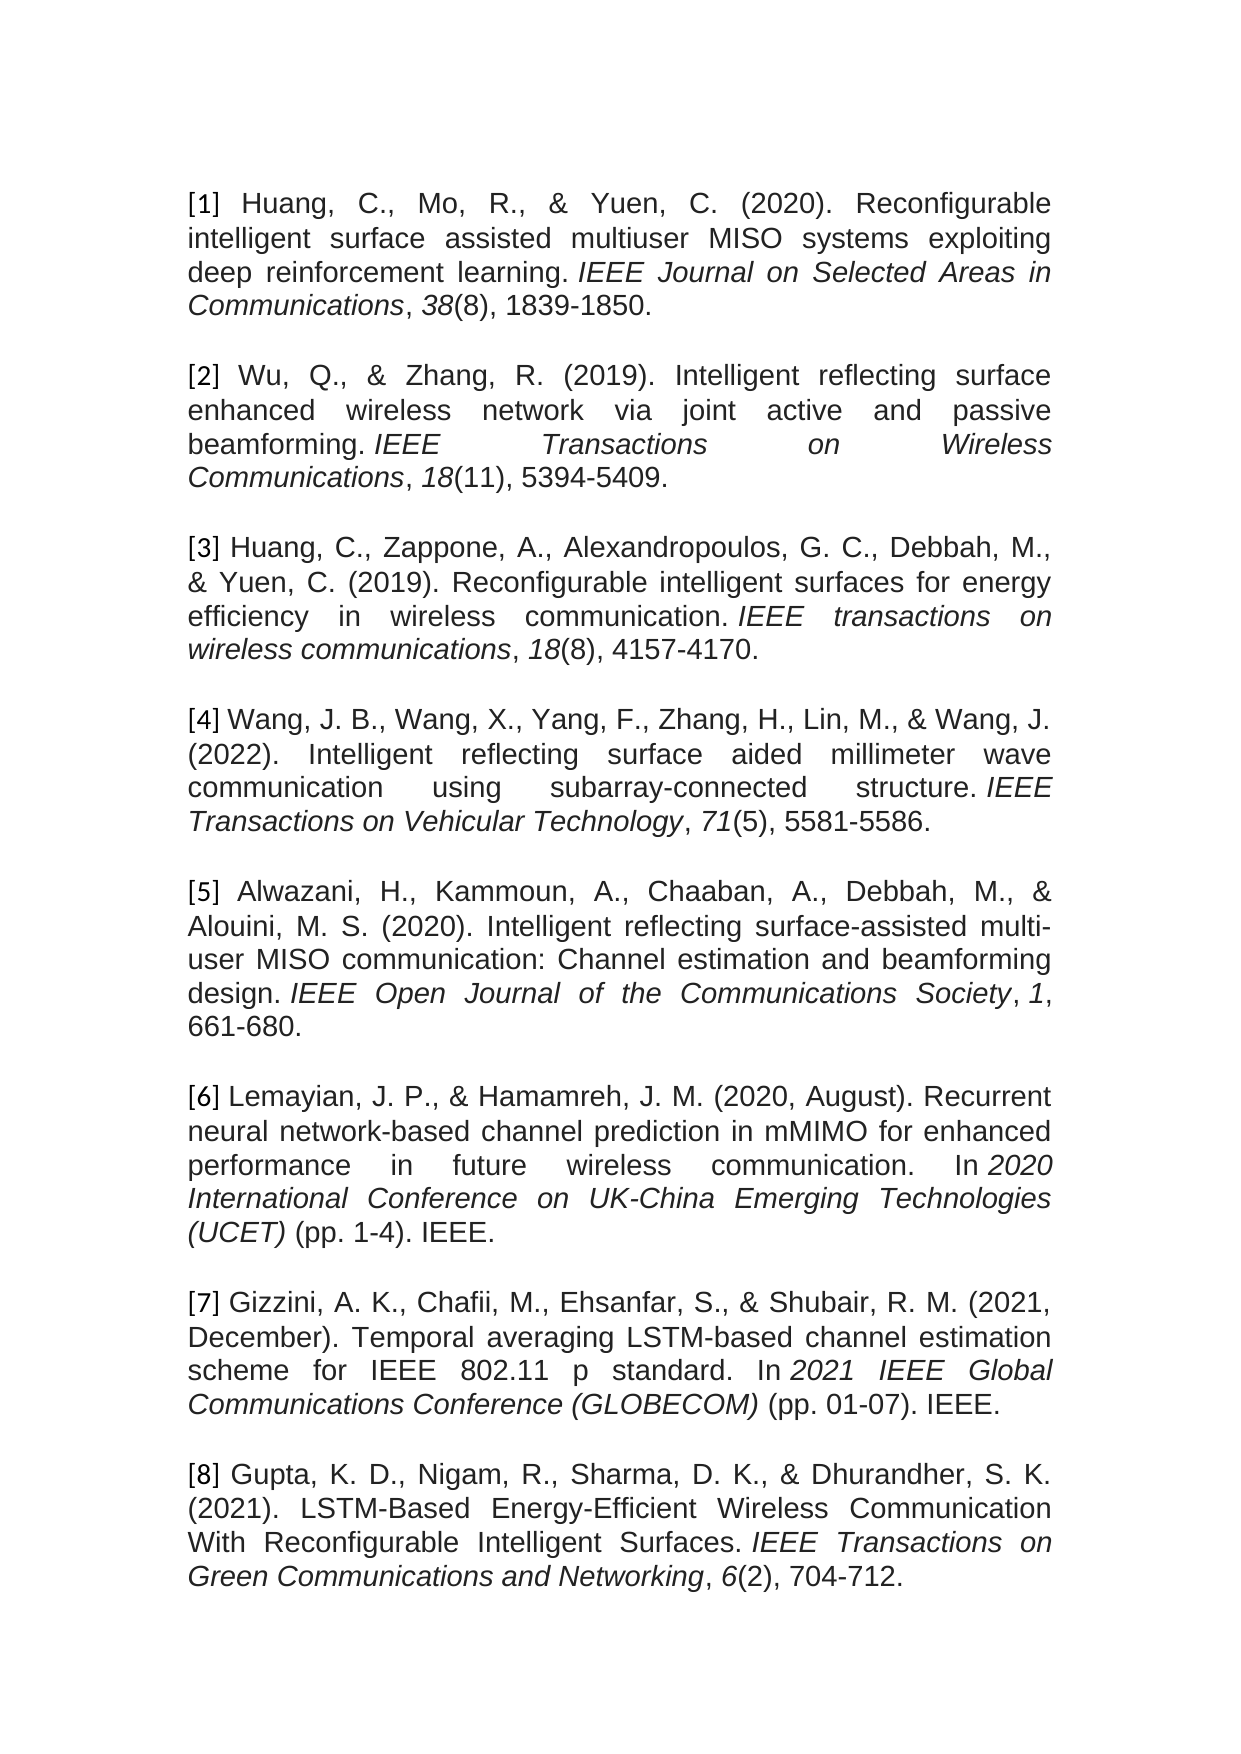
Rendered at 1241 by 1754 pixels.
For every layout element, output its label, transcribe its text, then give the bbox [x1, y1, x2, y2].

text [1] Huang, C., Mo, R., & Yuen, C. (2020). Reconfigurable intelligent surface assisted multiuser MISO systems exploiting deep reinforcement learning. IEEE Journal on Selected Areas in Communications, 38(8), 1839-1850. [187, 186, 1053, 322]
text [5] Alwazani, H., Kammoun, A., Chaaban, A., Debbah, M., & Alouini, M. S. (2020). Intelligent reflecting surface-assisted multi-user MISO communication: Channel estimation and beamforming design. IEEE Open Journal of the Communications Society, 1, 661-680. [187, 873, 1053, 935]
text [3] Huang, C., Zappone, A., Alexandropoulos, G. C., Debbah, M., & Yuen, C. (2019). Reconfigurable intelligent surfaces for energy efficiency in wireless communication. IEEE transactions on wireless communications, 18(8), 4157-4170. [187, 529, 1053, 666]
text [8] Gupta, K. D., Nigam, R., Sharma, D. K., & Dhurandher, S. K. (2021). LSTM-Based Energy-Efficient Wireless Communication With Reconfigurable Intelligent Surfaces. IEEE Transactions on Green Communications and Networking, 6(2), 704-712. [187, 1456, 1053, 1532]
text [5] Alwazani, H., Kammoun, A., Chaaban, A., Debbah, M., & Alouini, M. S. (2020). Intelligent reflecting surface-assisted multi-user MISO communication: Channel estimation and beamforming design. IEEE Open Journal of the Communications Society, 1, 661-680. [303, 976, 1053, 1043]
text [4] Wang, J. B., Wang, X., Yang, F., Zhang, H., Lin, M., & Wang, J. (2022). Intelligent reflecting surface aided millimeter wave communication using subarray-connected structure. IEEE Transactions on Vehicular Technology, 71(5), 5581-5586. [187, 701, 1053, 837]
text [2] Wu, Q., & Zhang, R. (2019). Intelligent reflecting surface enhanced wireless network via joint active and passive beamforming. IEEE Transactions on Wireless Communications, 18(11), 5394-5409. [187, 357, 1053, 494]
text [6] Lemayian, J. P., & Hamamreh, J. M. (2020, August). Recurrent neural network-based channel prediction in mMIMO for enhanced performance in future wireless communication. In 2020 International Conference on UK-China Emerging Technologies (UCET) (pp. 1-4). IEEE. [187, 1078, 1053, 1248]
text [8] Gupta, K. D., Nigam, R., Sharma, D. K., & Dhurandher, S. K. (2021). LSTM-Based Energy-Efficient Wireless Communication With Reconfigurable Intelligent Surfaces. IEEE Transactions on Green Communications and Networking, 6(2), 704-712. [187, 1533, 1053, 1592]
text [7] Gizzini, A. K., Chafii, M., Ehsanfar, S., & Shubair, R. M. (2021, December). Temporal averaging LSTM-based channel estimation scheme for IEEE 802.11 p standard. In 2021 IEEE Global Communications Conference (GLOBECOM) (pp. 01-07). IEEE. [187, 1284, 1053, 1420]
